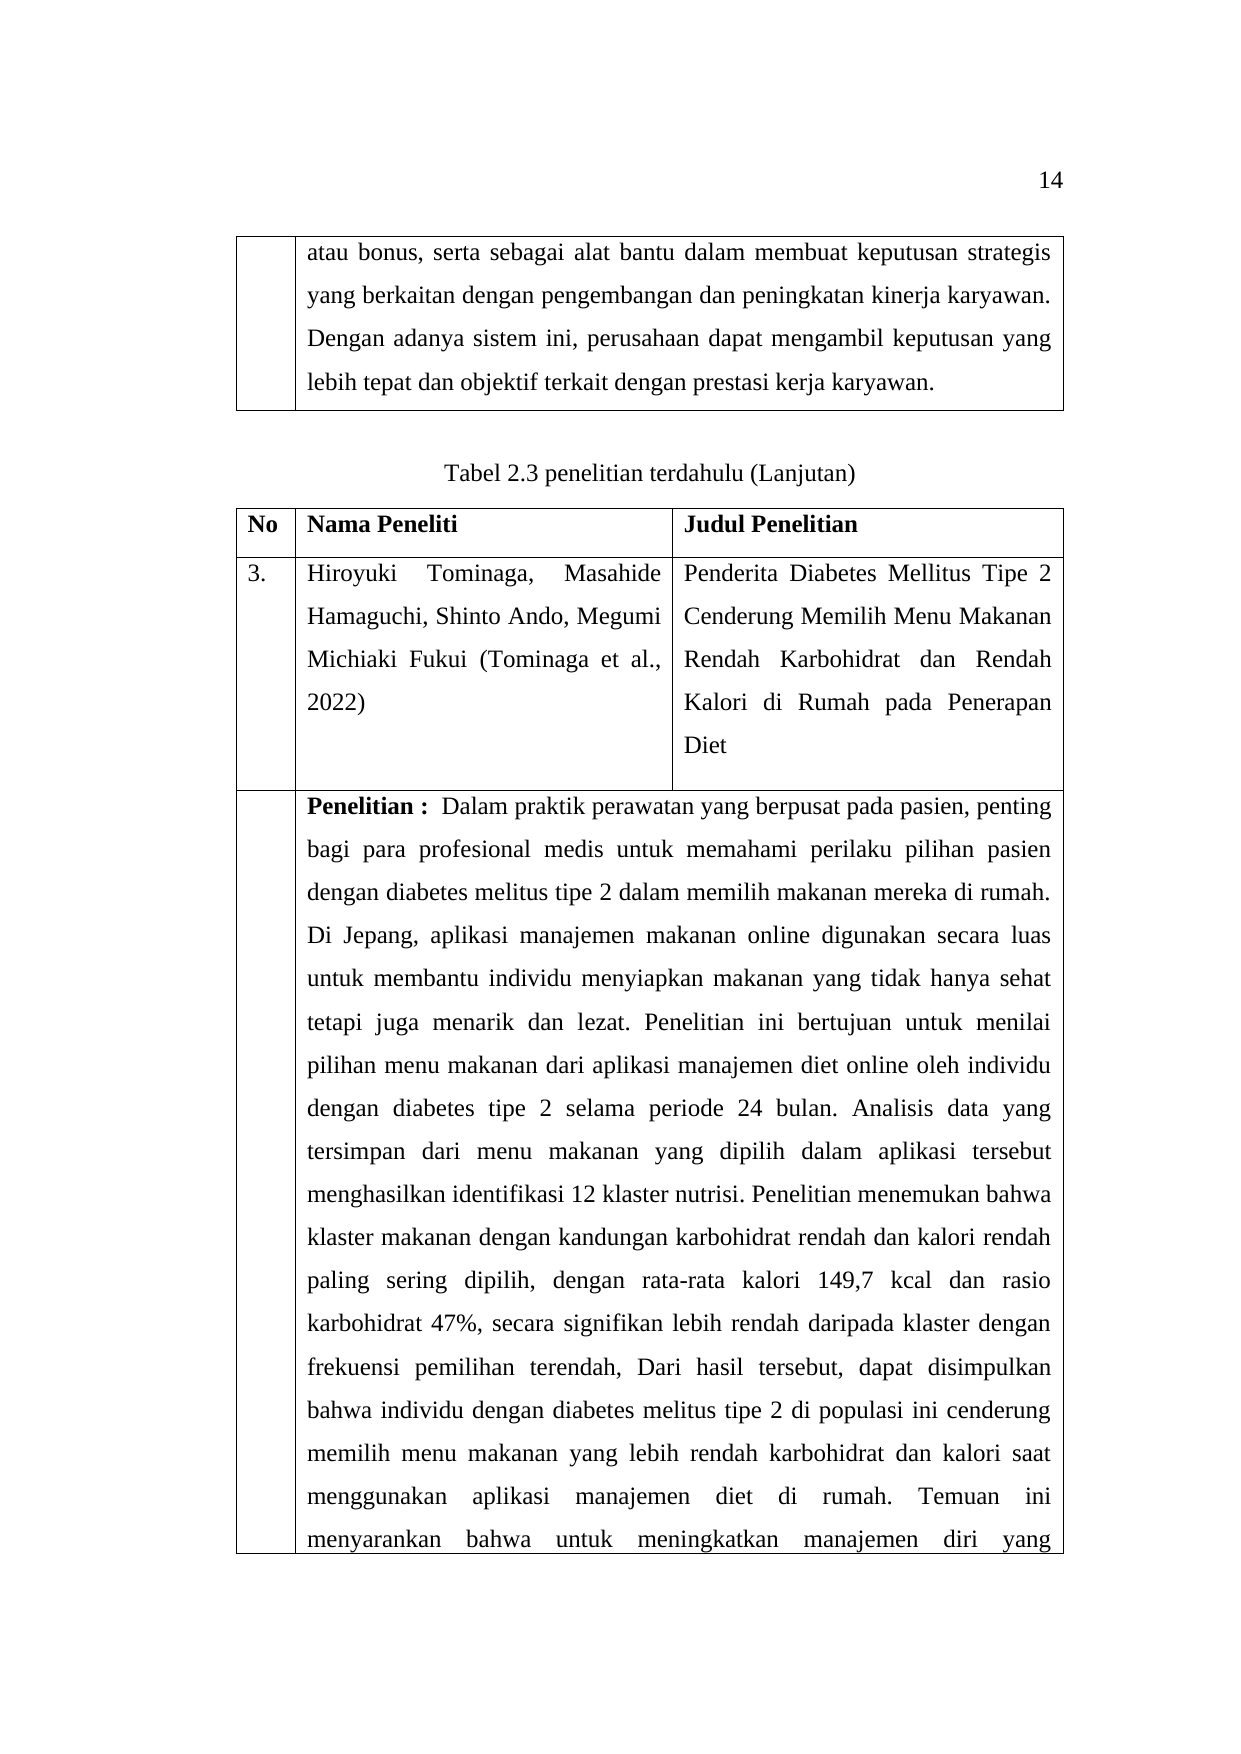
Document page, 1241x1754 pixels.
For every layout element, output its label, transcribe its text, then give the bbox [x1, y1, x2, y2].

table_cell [296, 237, 1063, 410]
text Tabel 2.3 penelitian terdahulu (Lanjutan) [236, 458, 1063, 487]
table_cell Hiroyuki Tominaga, Masahide Hamaguchi, Shinto Ando, Megumi Michiaki Fukui [296, 558, 672, 790]
table_cell [237, 791, 295, 1553]
table_header Nama Peneliti [296, 509, 672, 557]
table_header No [237, 509, 295, 557]
table_header Judul Penelitian [673, 509, 1063, 557]
table_cell [237, 237, 295, 410]
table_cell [296, 791, 1063, 1553]
table_cell Penderita Diabetes Mellitus Tipe 2 Cenderung Memilih Menu Makanan Rendah Karbohidrat dan Rendah Kalori di Rumah pada Penerapan Diet [673, 558, 1063, 790]
table_cell 3. [237, 558, 295, 790]
